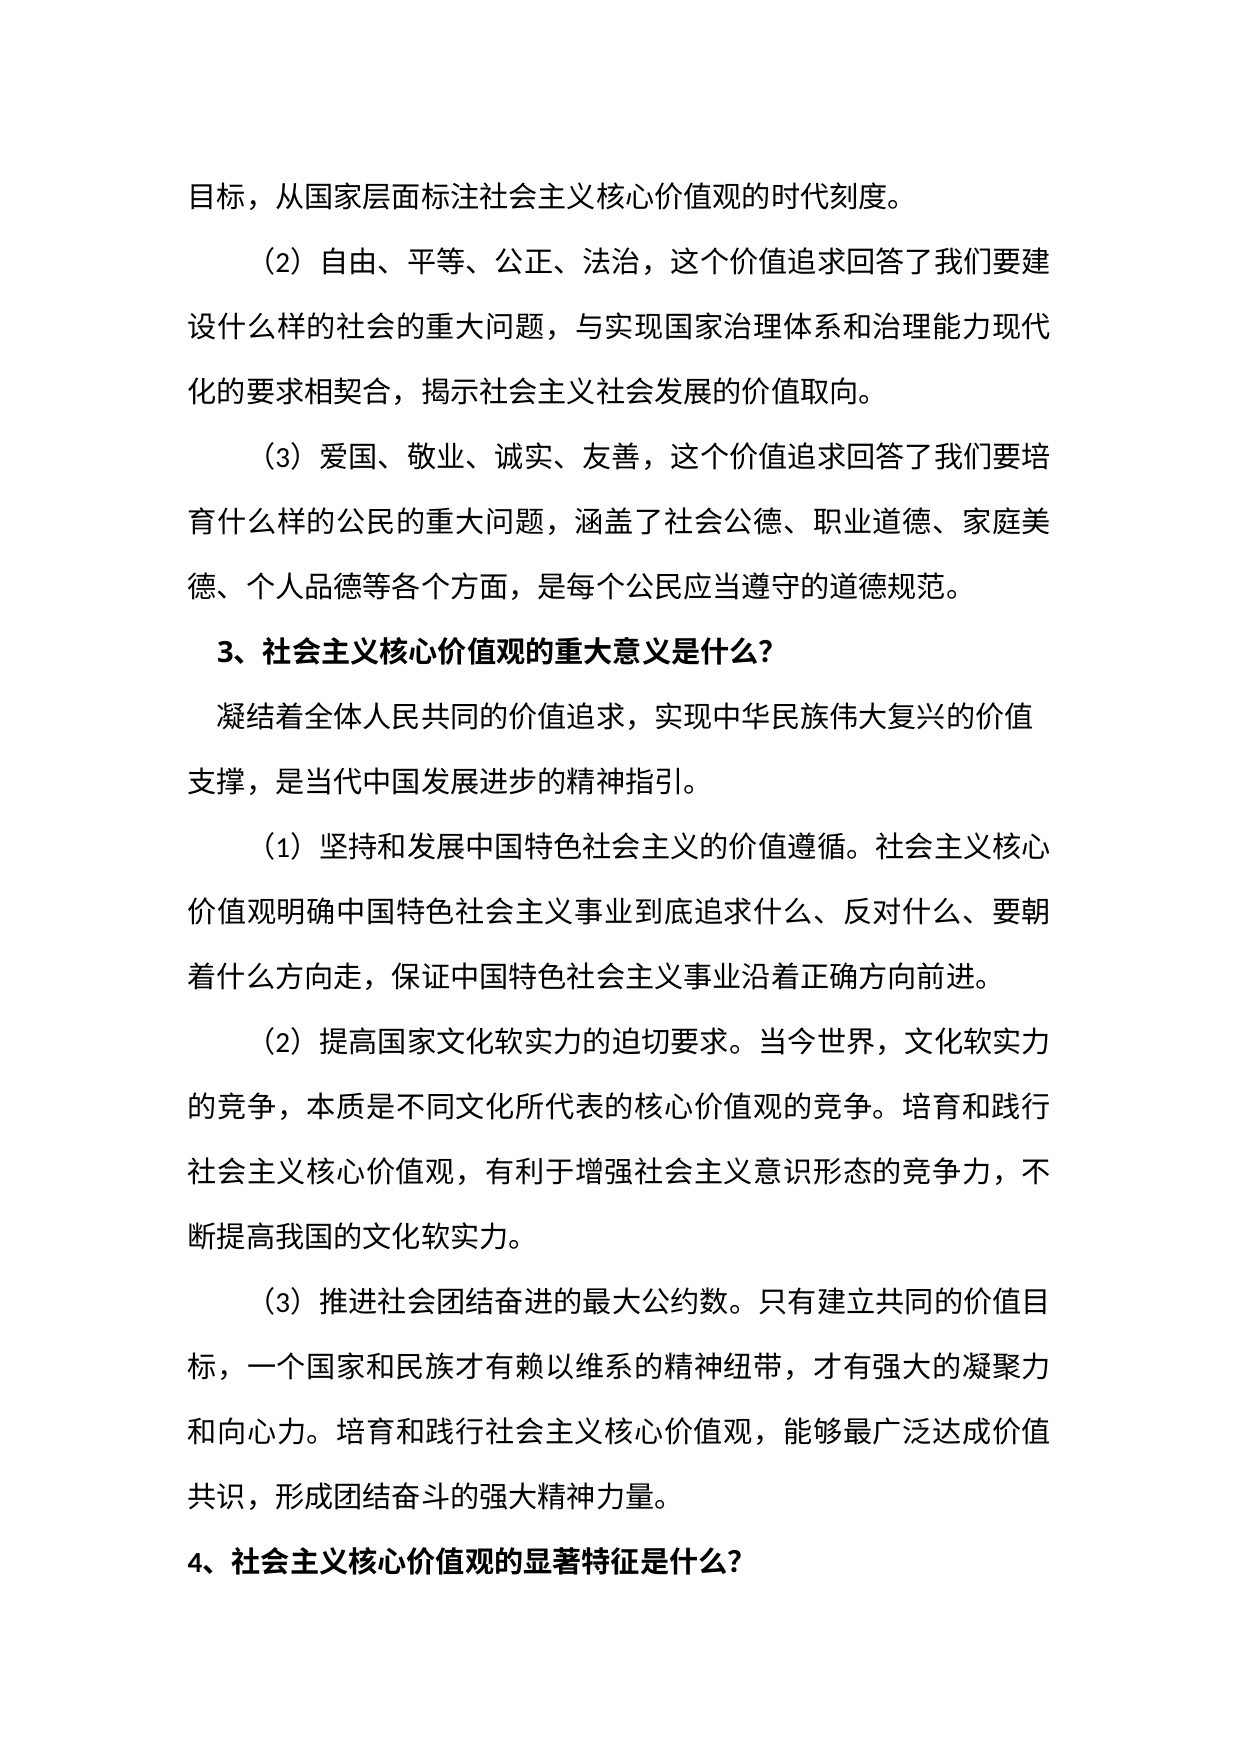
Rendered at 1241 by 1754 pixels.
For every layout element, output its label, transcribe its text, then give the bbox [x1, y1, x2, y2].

text 凝结着全体人民共同的价值追求，实现中华民族伟大复兴的价值支撑，是当代中国发展进步的精神指引。 [187, 682, 1053, 812]
text （2）提高国家文化软实力的迫切要求。当今世界，文化软实力的竞争，本质是不同文化所代表的核心价值观的竞争。培育和践行社会主义核心价值观，有利于增强社会主义意识形态的竞争力，不断提高我国的文化软实力。 [187, 1007, 1053, 1267]
text 4、社会主义核心价值观的显著特征是什么？ [187, 1527, 1053, 1592]
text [187, 162, 1053, 227]
text （1）坚持和发展中国特色社会主义的价值遵循。社会主义核心价值观明确中国特色社会主义事业到底追求什么、反对什么、要朝着什么方向走，保证中国特色社会主义事业沿着正确方向前进。 [187, 812, 1053, 1007]
text （3）爱国、敬业、诚实、友善，这个价值追求回答了我们要培育什么样的公民的重大问题，涵盖了社会公德、职业道德、家庭美德、个人品德等各个方面，是每个公民应当遵守的道德规范。 [187, 422, 1053, 617]
text （3）推进社会团结奋进的最大公约数。只有建立共同的价值目标，一个国家和民族才有赖以维系的精神纽带，才有强大的凝聚力和向心力。培育和践行社会主义核心价值观，能够最广泛达成价值共识，形成团结奋斗的强大精神力量。 [187, 1267, 1053, 1527]
text （2）自由、平等、公正、法治，这个价值追求回答了我们要建设什么样的社会的重大问题，与实现国家治理体系和治理能力现代化的要求相契合，揭示社会主义社会发展的价值取向。 [187, 227, 1053, 422]
text 3、社会主义核心价值观的重大意义是什么？ [187, 617, 1053, 682]
